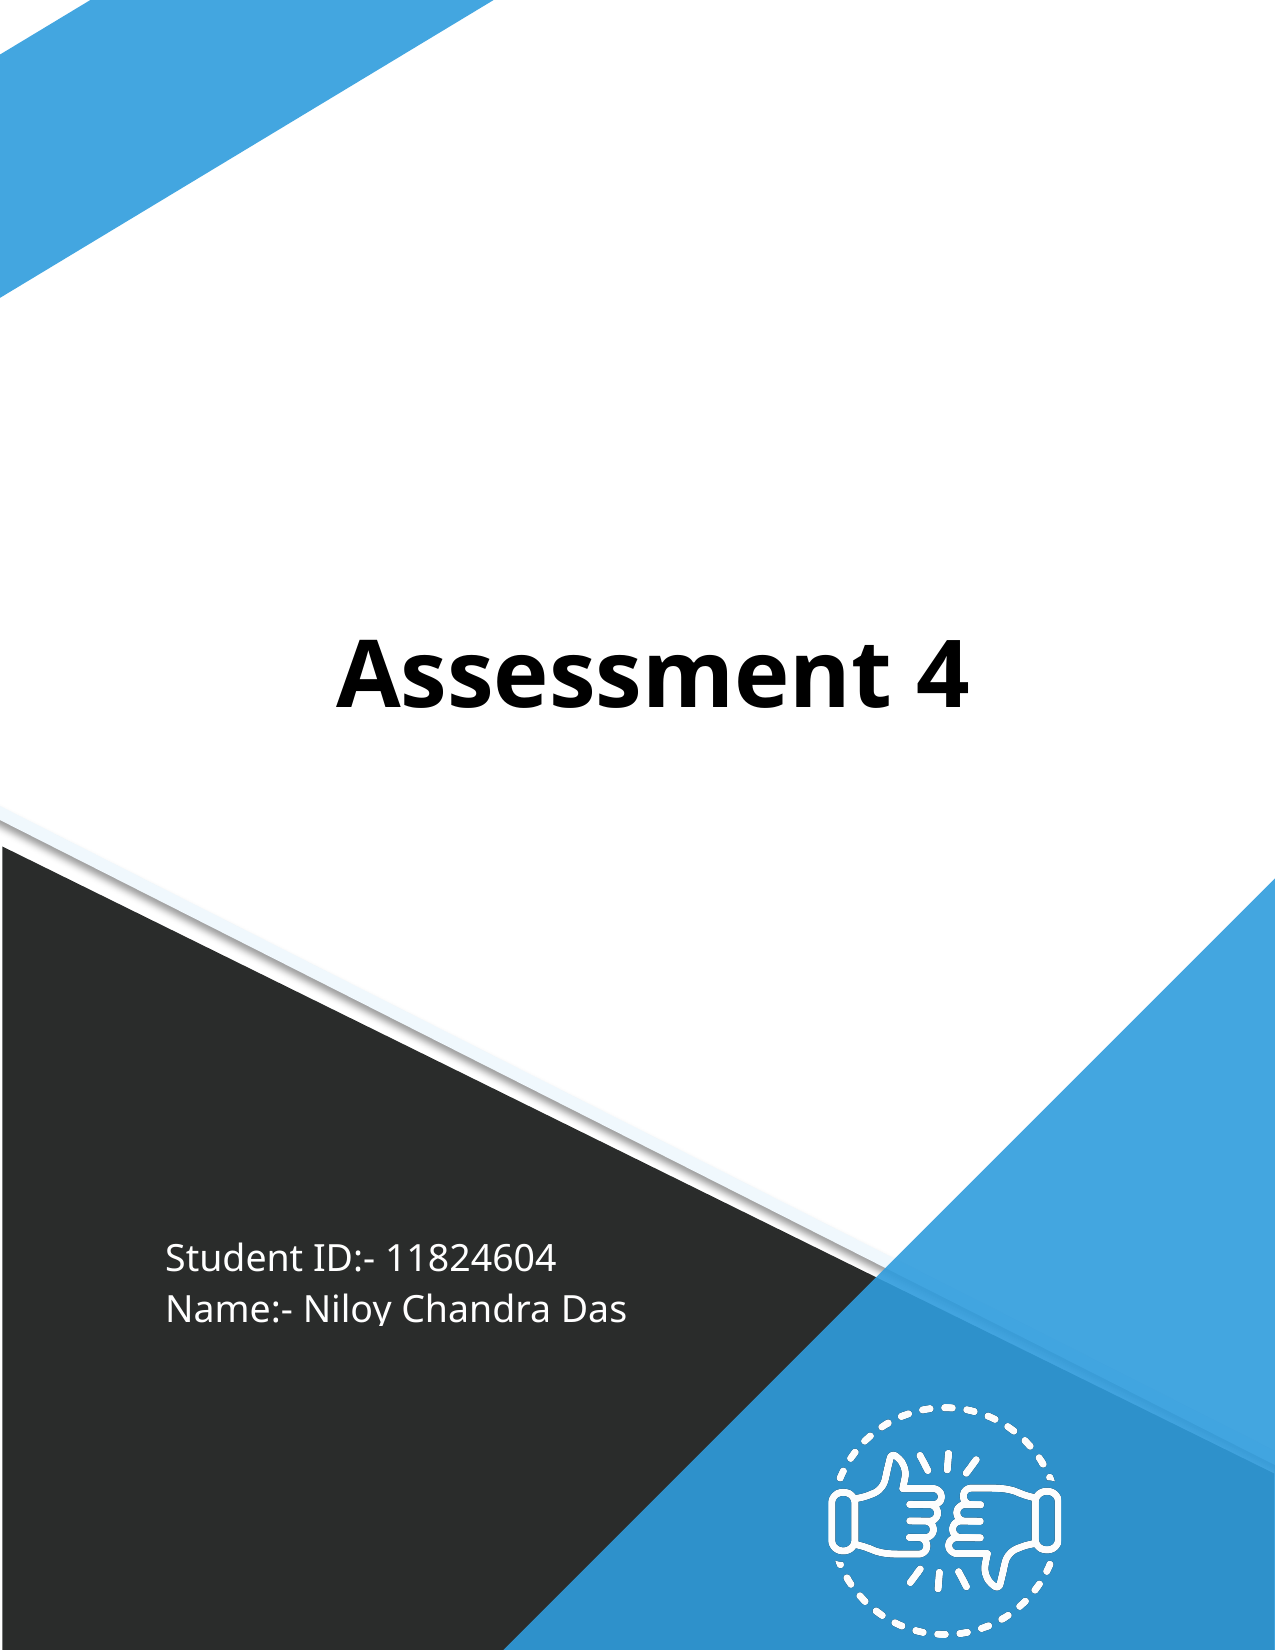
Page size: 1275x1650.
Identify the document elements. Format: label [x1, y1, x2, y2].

picture [828, 1404, 1062, 1638]
